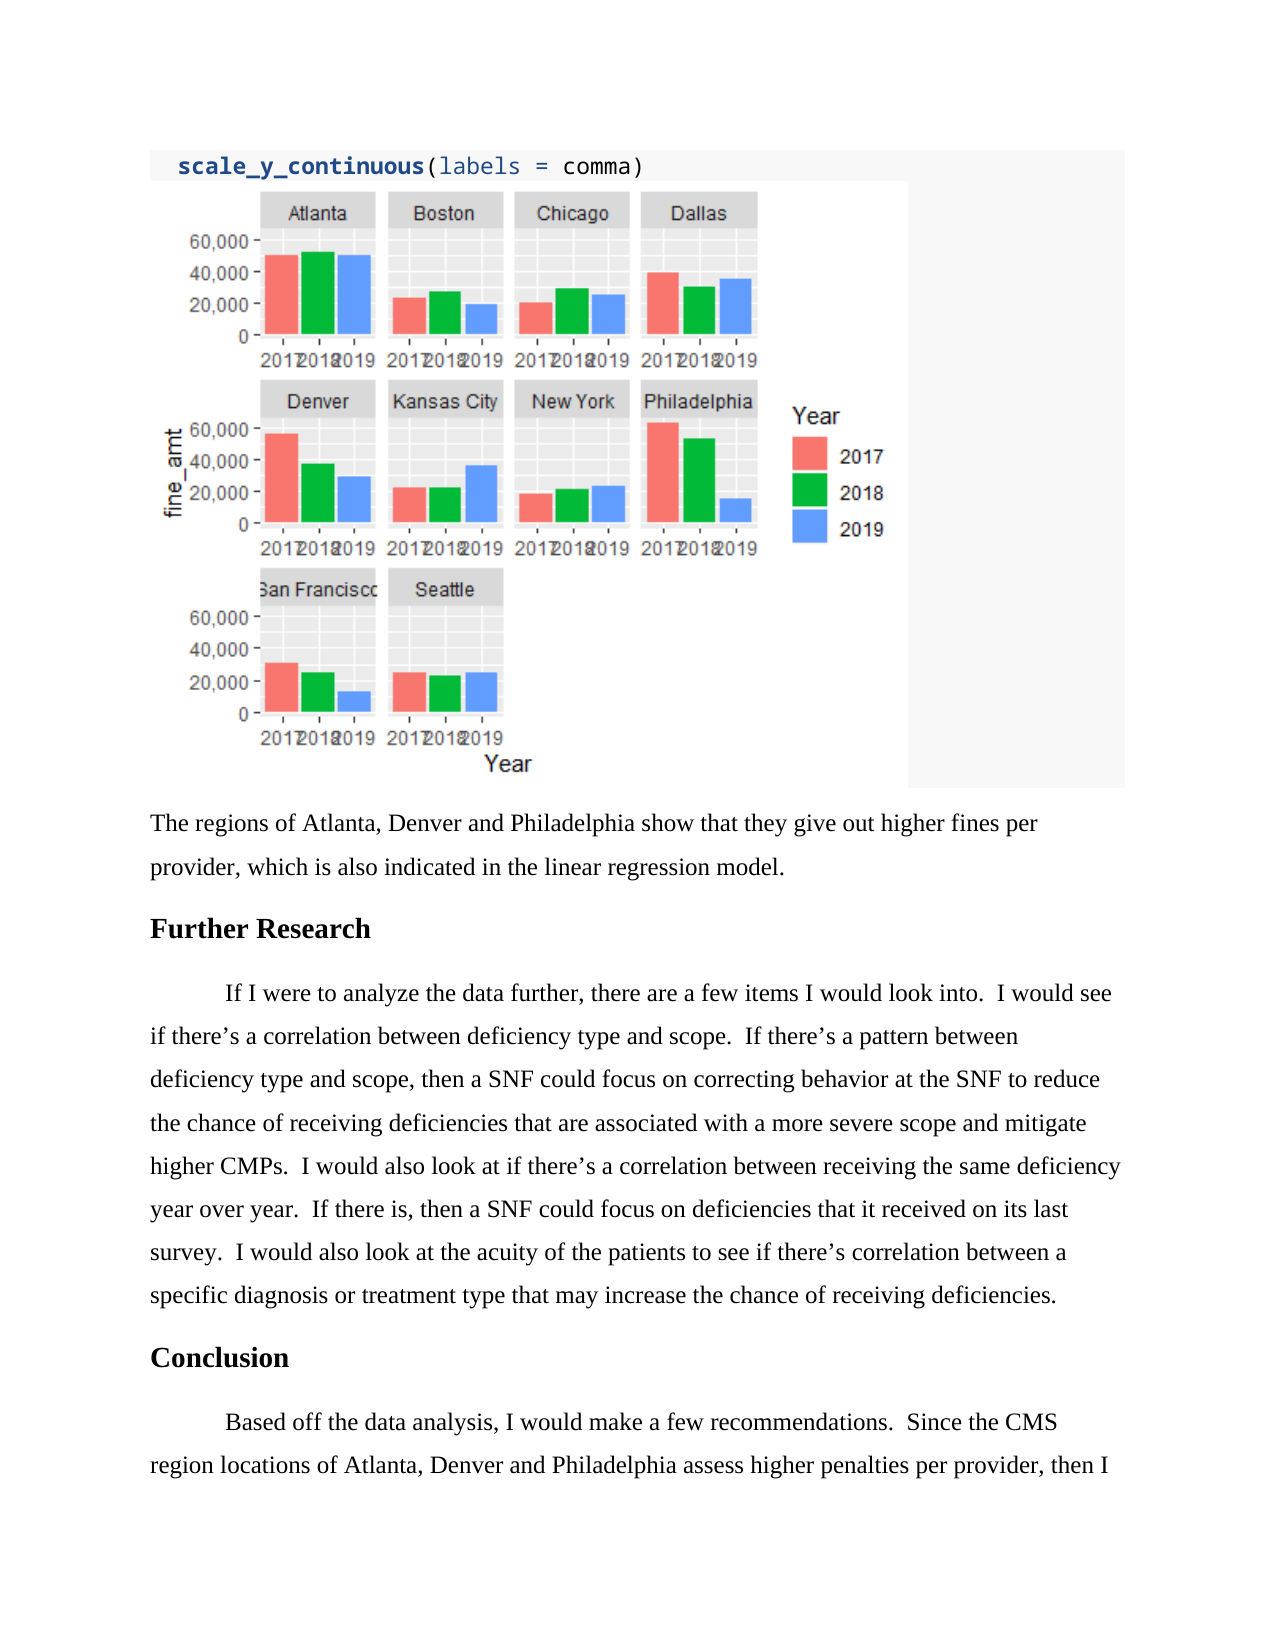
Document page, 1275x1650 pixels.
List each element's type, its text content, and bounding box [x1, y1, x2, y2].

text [150, 1407, 1125, 1479]
text If I were to analyze the data further, there are a few items I would look into. I would see if there’s a correlation between deficiency type and scope. If there’s a pattern between deficiency type and scope, then a SNF could focus on correcting behavior at the SNF to reduce the chance of receiving deficiencies that are associated with a more severe scope and mitigate higher CMPs. I would also look at if there’s a correlation between receiving the same deficiency year over year. If there is, then a SNF could focus on deficiencies that it received on its last survey. I would also look at the acuity of the patients to see if there’s correlation between a specific diagnosis or treatment type that may increase the chance of receiving deficiencies. [150, 978, 1125, 1309]
picture [150, 181, 908, 788]
text Further Research [150, 911, 1125, 945]
text Conclusion [150, 1340, 1125, 1373]
text The regions of Atlanta, Denver and Philadelphia show that they give out higher fines per provider, which is also indicated in the linear regression model. [150, 808, 1125, 880]
